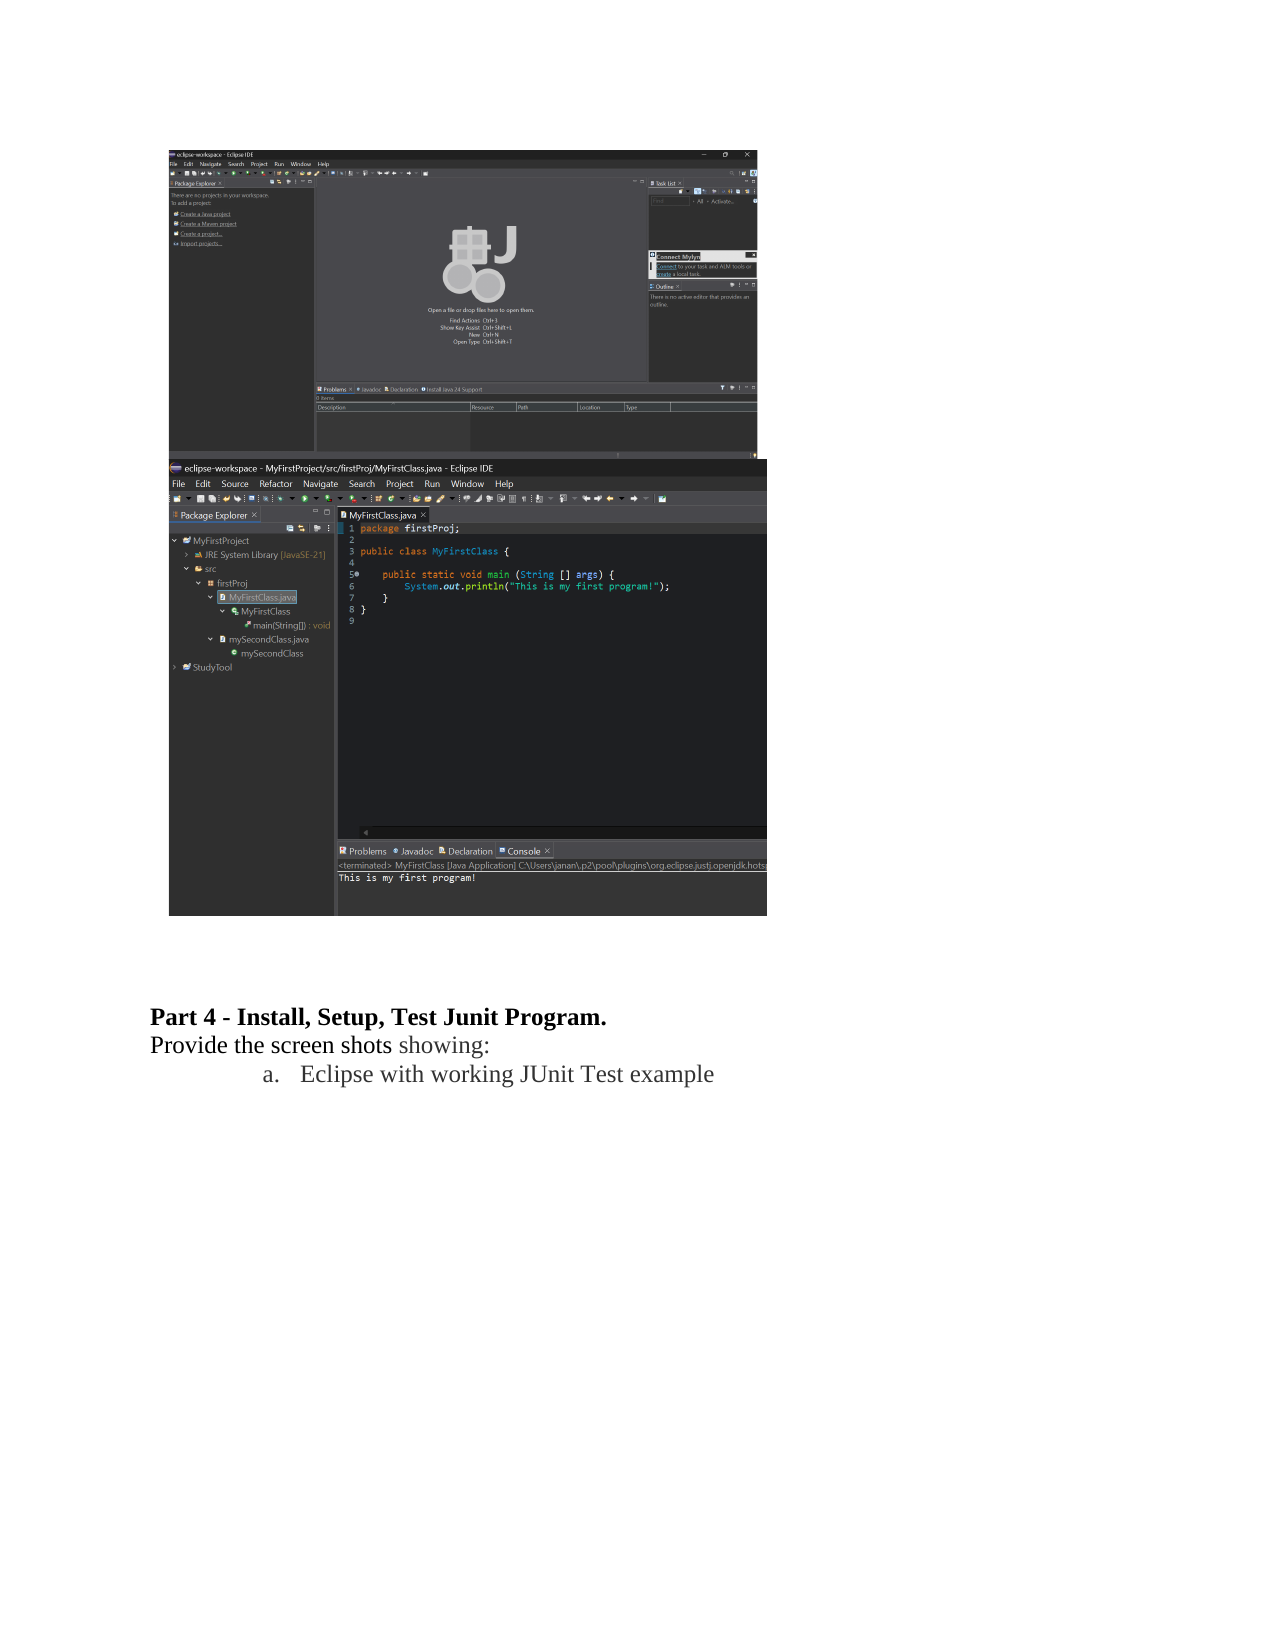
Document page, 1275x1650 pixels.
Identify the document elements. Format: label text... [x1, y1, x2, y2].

list Eclipse with working JUnit Test example [262, 1059, 1125, 1088]
text Part 4 - Install, Setup, Test Junit Program. [150, 1002, 1125, 1031]
text Provide the screen shots showing: [150, 1031, 1125, 1059]
